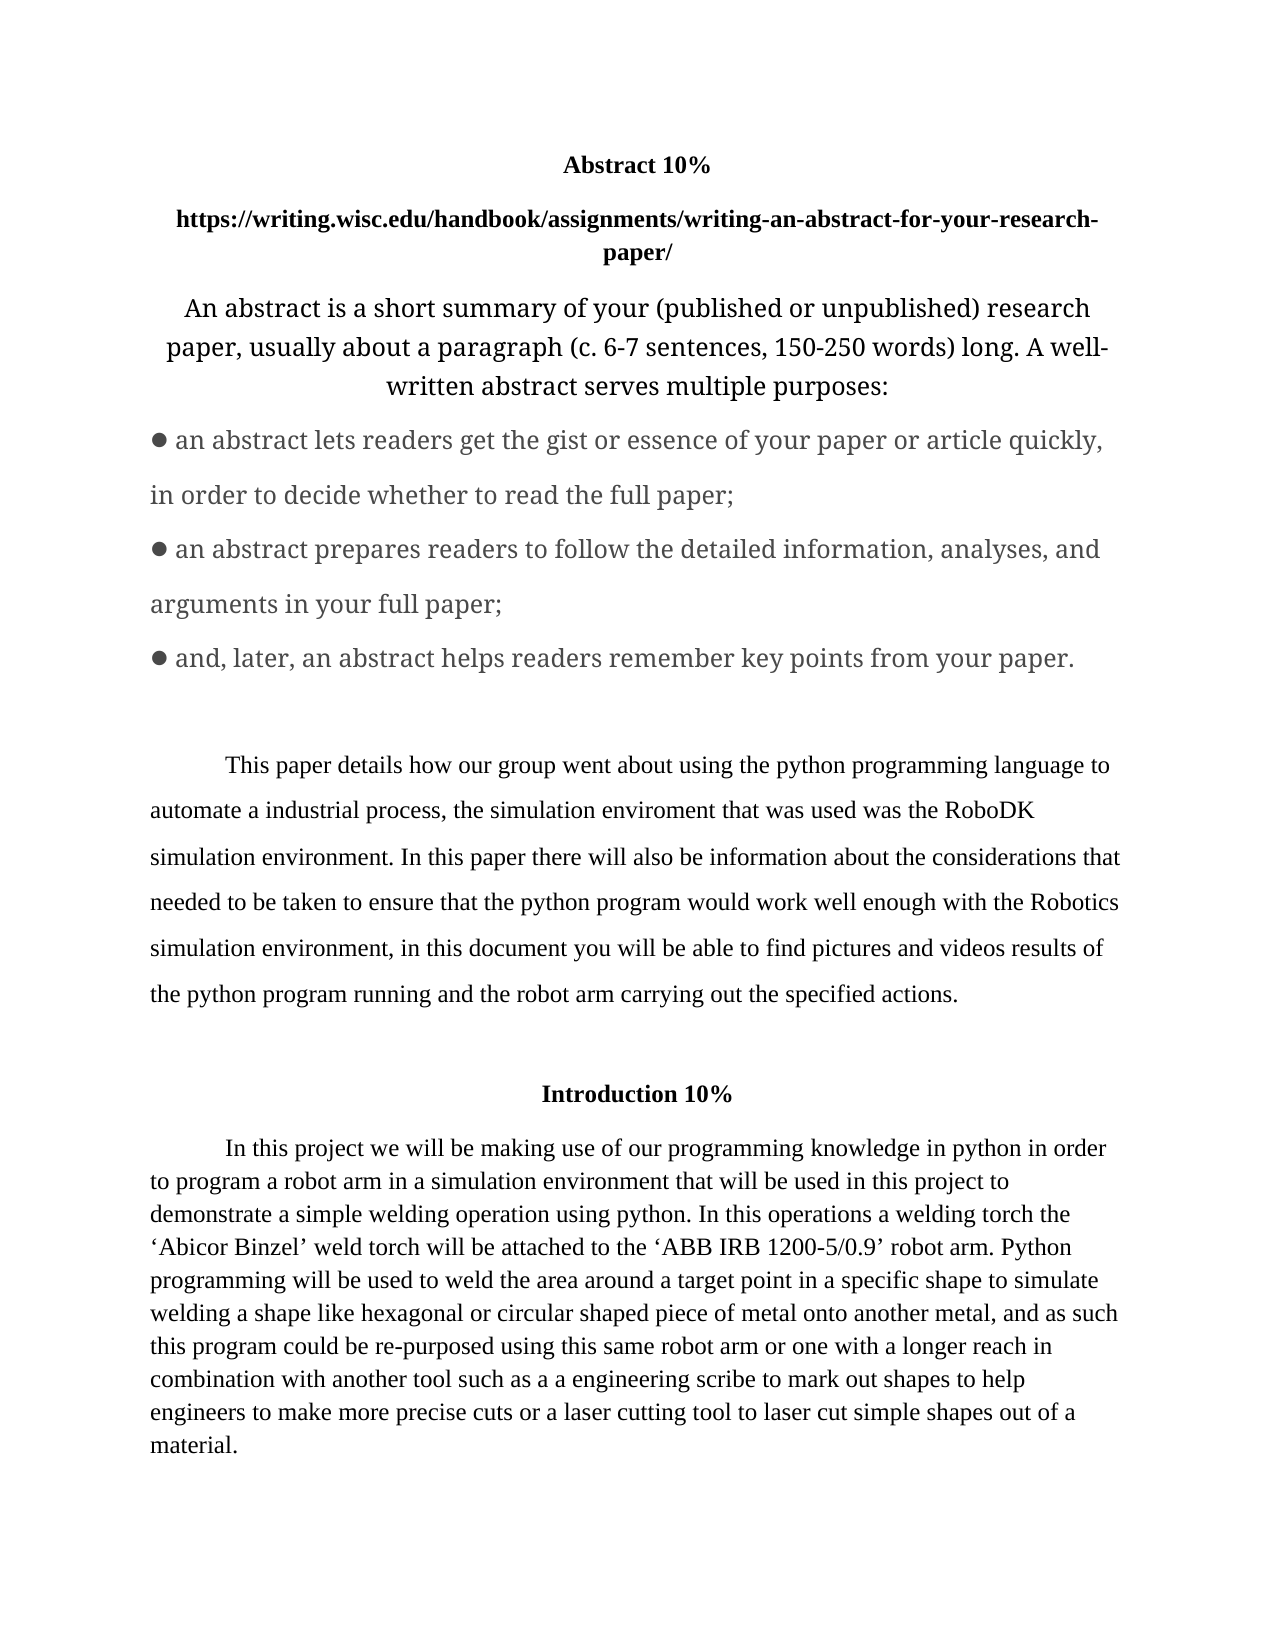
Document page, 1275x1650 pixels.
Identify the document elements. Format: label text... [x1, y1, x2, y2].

list an abstract lets readers get the gist or essence of your paper or article quickly, in order to decide whether to read the full paper; [150, 423, 1125, 511]
list and, later, an abstract helps readers remember key points from your paper. [150, 641, 1125, 675]
list an abstract prepares readers to follow the detailed information, analyses, and arguments in your full paper; [150, 532, 1125, 620]
text https://writing.wisc.edu/handbook/assignments/writing-an-abstract-for-your-research-paper/ [150, 204, 1125, 266]
text This paper details how our group went about using the python programming language to automate a industrial process, the simulation enviroment that was used was the RoboDK simulation environment. In this paper there will also be information about the considerations that needed to be taken to ensure that the python program would work well enough with the Robotics simulation environment, in this document you will be able to find pictures and videos results of the python program running and the robot arm carrying out the specified actions. [150, 750, 1125, 1008]
text An abstract is a short summary of your (published or unpublished) research paper, usually about a paragraph (c. 6-7 sentences, 150-250 words) long. A well-written abstract serves multiple purposes: [150, 291, 1125, 403]
text In this project we will be making use of our programming knowledge in python in order to program a robot arm in a simulation environment that will be used in this project to demonstrate a simple welding operation using python. In this operations a welding torch the ‘Abicor Binzel’ weld torch will be attached to the ‘ABB IRB 1200-5/0.9’ robot arm. Python programming will be used to weld the area around a target point in a specific shape to simulate welding a shape like hexagonal or circular shaped piece of metal onto another metal, and as such this program could be re-purposed using this same robot arm or one with a longer reach in combination with another tool such as a a engineering scribe to mark out shapes to help engineers to make more precise cuts or a laser cutting tool to laser cut simple shapes out of a material. [150, 1133, 1125, 1459]
text Introduction 10% [150, 1079, 1125, 1108]
text Abstract 10% [150, 150, 1125, 179]
